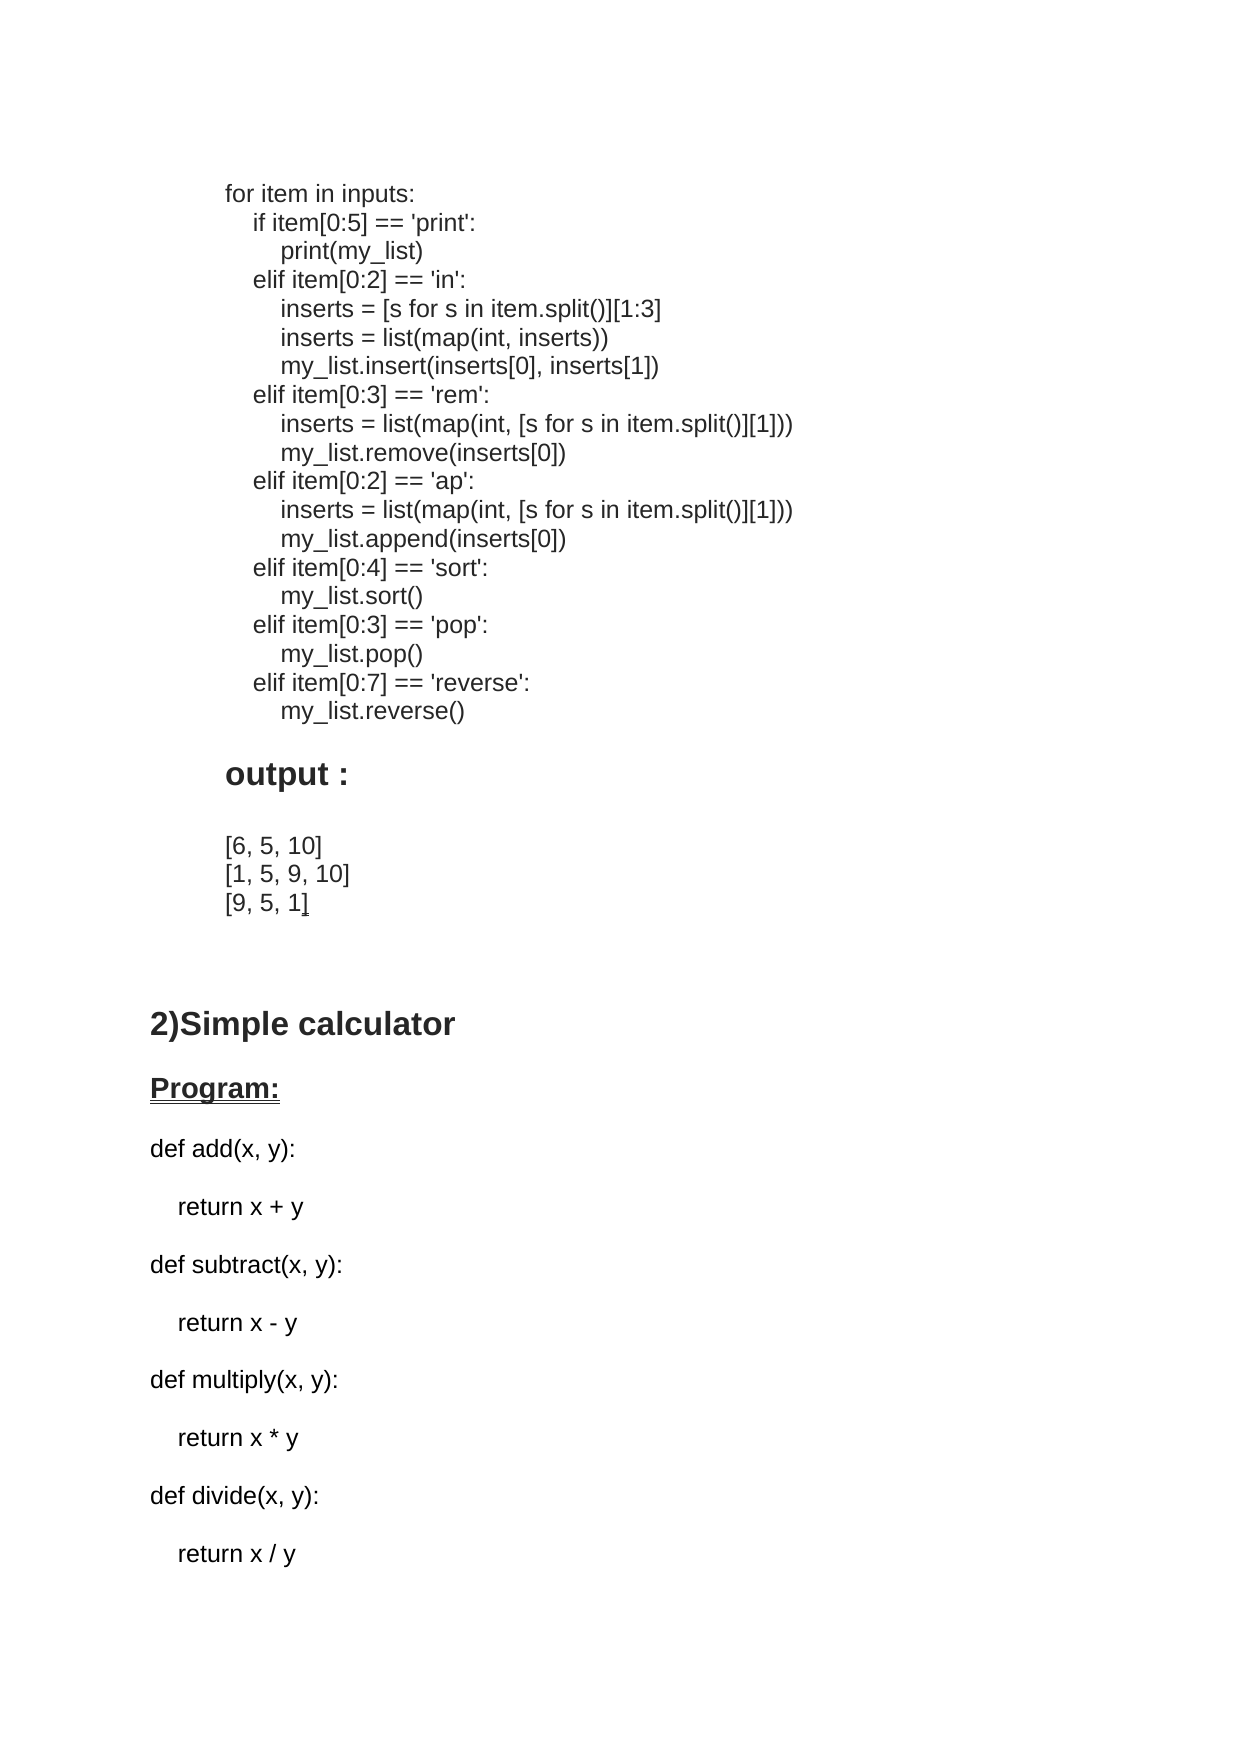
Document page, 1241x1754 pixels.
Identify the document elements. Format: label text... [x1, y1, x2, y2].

list elif item[0:4] == 'sort': [225, 552, 1090, 581]
text def multiply(x, y): [150, 1366, 1090, 1394]
list elif item[0:7] == 'reverse': [225, 667, 1090, 696]
text Program: [150, 1071, 1090, 1105]
list [9, 5, 1] [225, 888, 1090, 917]
text return x - y [150, 1308, 1090, 1336]
text return x * y [150, 1423, 1090, 1452]
list elif item[0:3] == 'rem': [225, 380, 1090, 409]
text def divide(x, y): [150, 1481, 1090, 1510]
text 2)Simple calculator [150, 1003, 1090, 1042]
list [1, 5, 9, 10] [225, 859, 1090, 888]
list print(my_list) [225, 236, 1090, 265]
list my_list.reverse() [225, 696, 1090, 725]
list elif item[0:2] == 'in': [225, 265, 1090, 294]
list elif item[0:2] == 'ap': [225, 466, 1090, 495]
list inserts = list(map(int, inserts)) [225, 322, 1090, 351]
text def add(x, y): [150, 1134, 1090, 1163]
list inserts = list(map(int, [s for s in item.split()][1])) [225, 409, 1090, 437]
list if item[0:5] == 'print': [225, 207, 1090, 236]
list my_list.pop() [225, 639, 1090, 667]
list inserts = [s for s in item.split()][1:3] [225, 294, 1090, 322]
list my_list.sort() [225, 581, 1090, 610]
text return x + y [150, 1192, 1090, 1221]
list inserts = list(map(int, [s for s in item.split()][1])) [225, 495, 1090, 524]
list my_list.insert(inserts[0], inserts[1]) [225, 351, 1090, 380]
list output : [225, 754, 1090, 792]
text def subtract(x, y): [150, 1250, 1090, 1278]
list my_list.append(inserts[0]) [225, 524, 1090, 552]
text return x / y [150, 1539, 1090, 1568]
list [6, 5, 10] [225, 831, 1090, 859]
list my_list.remove(inserts[0]) [225, 437, 1090, 466]
list for item in inputs: [225, 179, 1090, 207]
list elif item[0:3] == 'pop': [225, 610, 1090, 639]
